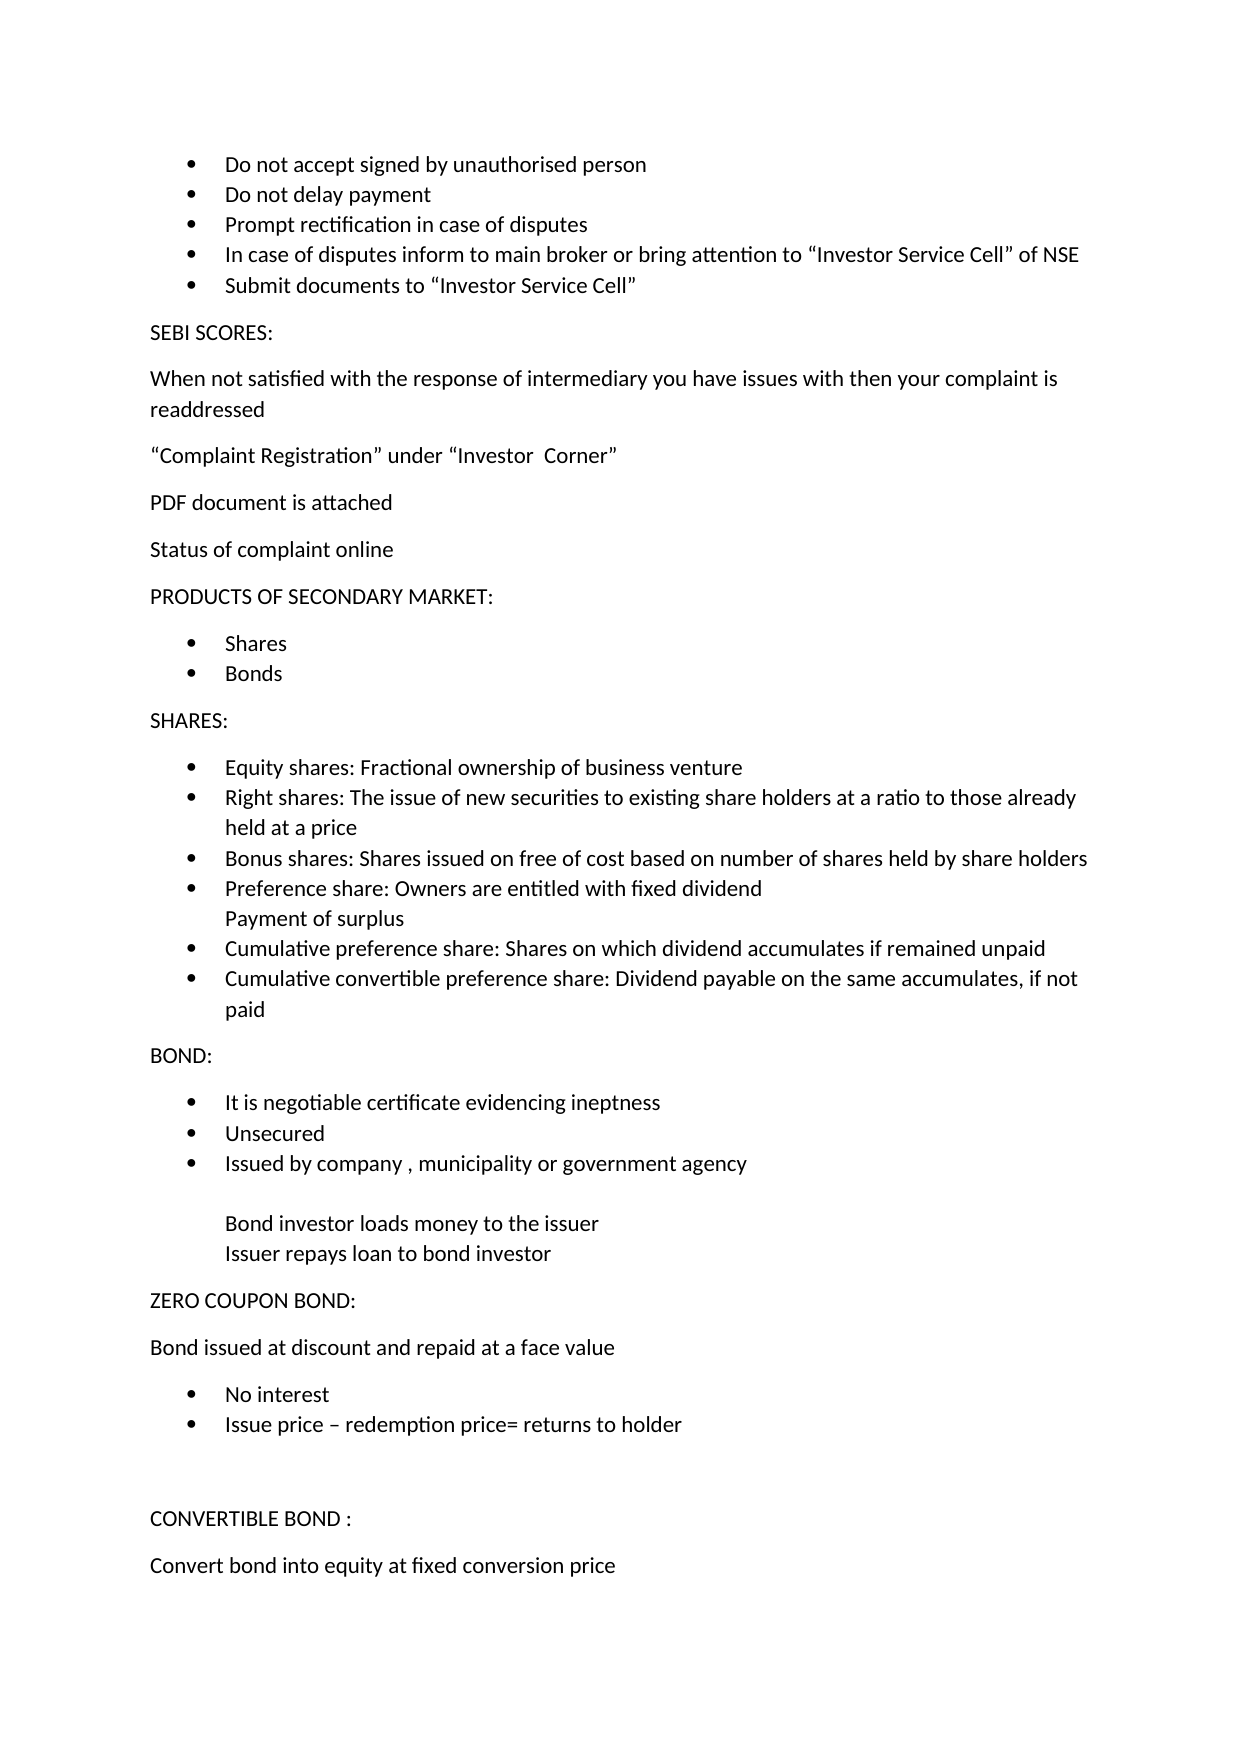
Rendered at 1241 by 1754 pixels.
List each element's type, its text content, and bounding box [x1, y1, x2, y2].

list Do not accept signed by unauthorised person [187, 150, 1090, 178]
list Cumulative convertible preference share: Dividend payable on the same accumulates, if not paid [187, 964, 1090, 1023]
text SHARES: [150, 706, 1090, 734]
text PDF document is attached [150, 488, 1090, 517]
list Submit documents to “Investor Service Cell” [187, 271, 1090, 299]
text SEBI SCORES: [150, 318, 1090, 346]
list Bonds [187, 659, 1090, 687]
text CONVERTIBLE BOND : [150, 1504, 1090, 1532]
list Preference share: Owners are entitled with fixed dividend [187, 874, 1090, 902]
text Status of complaint online [150, 535, 1090, 563]
text When not satisfied with the response of intermediary you have issues with then your complaint is readdressed [150, 364, 1090, 423]
text Bond issued at discount and repaid at a face value [150, 1333, 1090, 1361]
text BOND: [150, 1042, 1090, 1070]
list Cumulative preference share: Shares on which dividend accumulates if remained unpaid [187, 934, 1090, 962]
list Bonus shares: Shares issued on free of cost based on number of shares held by share holders [187, 844, 1090, 872]
list In case of disputes inform to main broker or bring attention to “Investor Service Cell” of NSE [187, 241, 1090, 269]
list Issued by company , municipality or government agency [187, 1149, 1090, 1177]
text ZERO COUPON BOND: [150, 1286, 1090, 1314]
list Bond investor loads money to the issuer [225, 1209, 1090, 1237]
text PRODUCTS OF SECONDARY MARKET: [150, 582, 1090, 610]
list Equity shares: Fractional ownership of business venture [187, 753, 1090, 781]
text “Complaint Registration” under “Investor Corner” [150, 442, 1090, 470]
list Right shares: The issue of new securities to existing share holders at a ratio to those already held at a price [187, 783, 1090, 842]
list Prompt rectification in case of disputes [187, 210, 1090, 238]
text Convert bond into equity at fixed conversion price [150, 1551, 1090, 1579]
list Issuer repays loan to bond investor [225, 1239, 1090, 1268]
list Unsecured [187, 1119, 1090, 1147]
list Issue price – redemption price= returns to holder [187, 1410, 1090, 1438]
list It is negotiable certificate evidencing ineptness [187, 1088, 1090, 1117]
list Shares [187, 629, 1090, 657]
list Do not delay payment [187, 180, 1090, 208]
list No interest [187, 1380, 1090, 1408]
list Payment of surplus [225, 904, 1090, 932]
